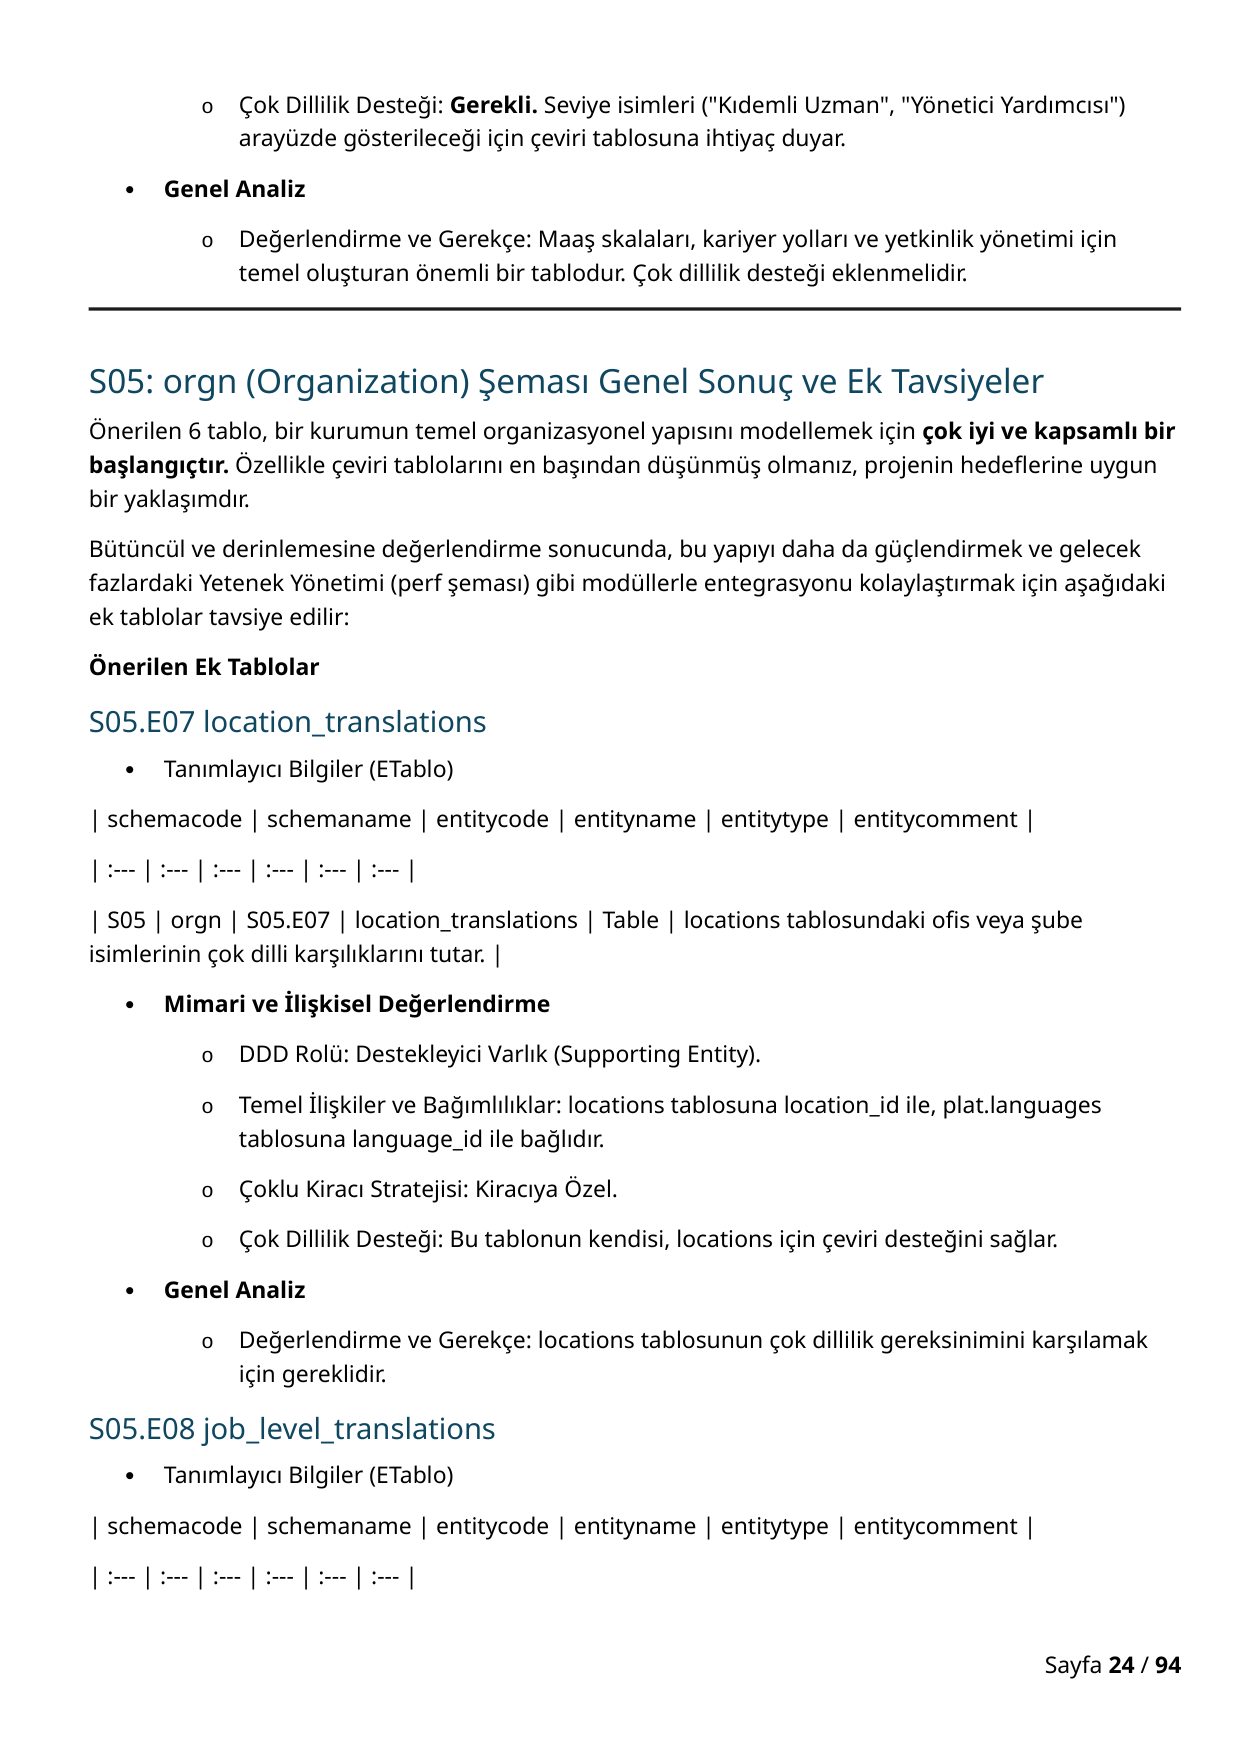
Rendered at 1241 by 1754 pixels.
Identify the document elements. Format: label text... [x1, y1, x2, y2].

list Çok Dillilik Desteği: Gerekli. Seviye isimleri ("Kıdemli Uzman", "Yönetici Yardımcısı") arayüzde gösterileceği için çeviri tablosuna ihtiyaç duyar. [201, 89, 1181, 154]
list Değerlendirme ve Gerekçe: locations tablosunun çok dillilik gereksinimini karşılamak için gereklidir. [201, 1324, 1181, 1389]
text | S05 | orgn | S05.E07 | location_translations | Table | locations tablosundaki ofis veya şube isimlerinin çok dilli karşılıklarını tutar. | [89, 904, 1181, 969]
list Genel Analiz [126, 1274, 1181, 1305]
text | :--- | :--- | :--- | :--- | :--- | :--- | [89, 853, 1181, 884]
text Önerilen Ek Tablolar [89, 651, 1181, 682]
text | schemacode | schemaname | entitycode | entityname | entitytype | entitycomment | [89, 1510, 1181, 1541]
list Temel İlişkiler ve Bağımlılıklar: locations tablosuna location_id ile, plat.languages tablosuna language_id ile bağlıdır. [201, 1089, 1181, 1154]
subtitle S05.E07 location_translations [89, 701, 1181, 741]
list Çok Dillilik Desteği: Bu tablonun kendisi, locations için çeviri desteğini sağlar. [201, 1223, 1181, 1254]
text | :--- | :--- | :--- | :--- | :--- | :--- | [89, 1560, 1181, 1592]
text Bütüncül ve derinlemesine değerlendirme sonucunda, bu yapıyı daha da güçlendirmek ve gelecek fazlardaki Yetenek Yönetimi (perf şeması) gibi modüllerle entegrasyonu kolaylaştırmak için aşağıdaki ek tablolar tavsiye edilir: [89, 533, 1181, 632]
list Genel Analiz [126, 173, 1181, 204]
text | schemacode | schemaname | entitycode | entityname | entitytype | entitycomment | [89, 803, 1181, 834]
list DDD Rolü: Destekleyici Varlık (Supporting Entity). [201, 1038, 1181, 1069]
text Önerilen 6 tablo, bir kurumun temel organizasyonel yapısını modellemek için çok iyi ve kapsamlı bir başlangıçtır. Özellikle çeviri tablolarını en başından düşünmüş olmanız, projenin hedeflerine uygun bir yaklaşımdır. [89, 415, 1181, 514]
list Çoklu Kiracı Stratejisi: Kiracıya Özel. [201, 1173, 1181, 1204]
list Tanımlayıcı Bilgiler (ETablo) [126, 752, 1181, 784]
subtitle S05.E08 job_level_translations [89, 1408, 1181, 1448]
subtitle S05: orgn (Organization) Şeması Genel Sonuç ve Ek Tavsiyeler [89, 358, 1181, 403]
list Değerlendirme ve Gerekçe: Maaş skalaları, kariyer yolları ve yetkinlik yönetimi için temel oluşturan önemli bir tablodur. Çok dillilik desteği eklenmelidir. [201, 223, 1181, 288]
list Tanımlayıcı Bilgiler (ETablo) [126, 1459, 1181, 1491]
list Mimari ve İlişkisel Değerlendirme [126, 988, 1181, 1019]
